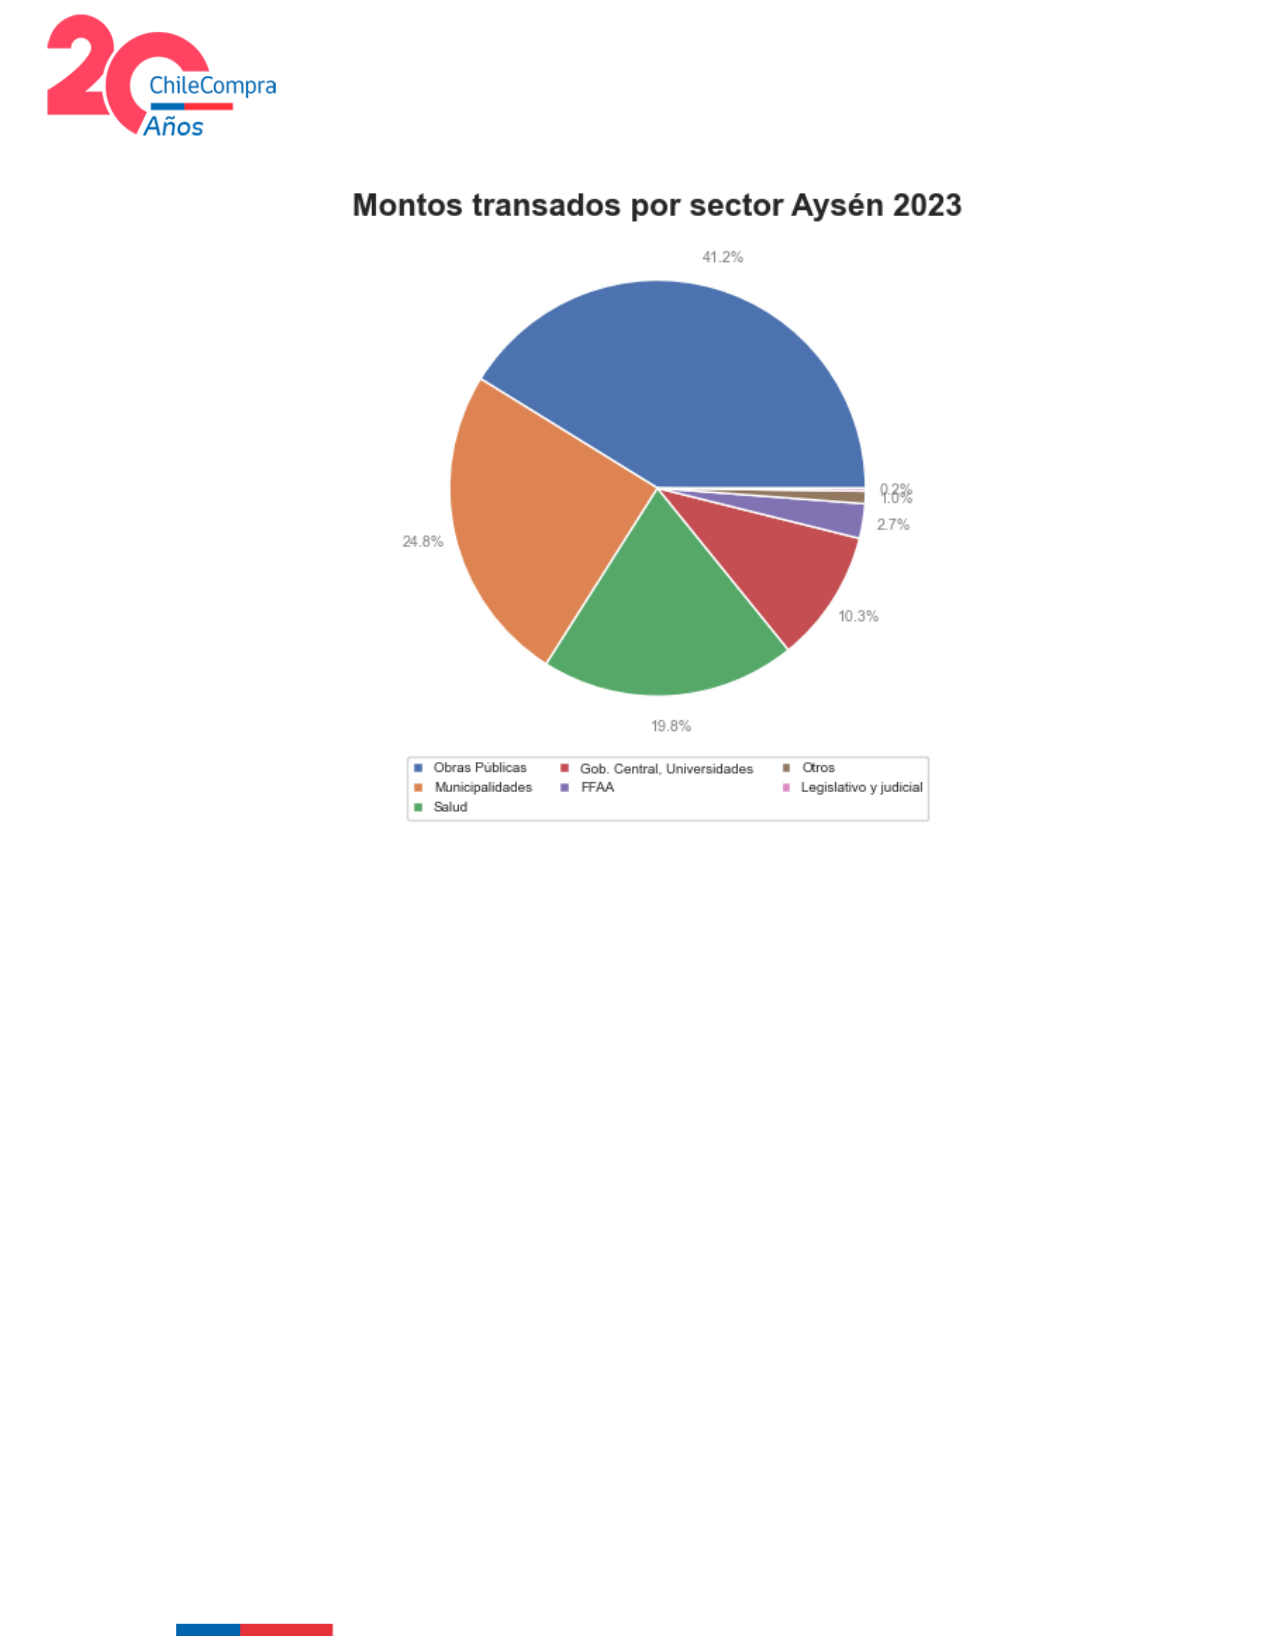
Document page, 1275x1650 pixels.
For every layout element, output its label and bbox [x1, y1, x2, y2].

picture [196, 147, 1097, 823]
picture [0, 1573, 1275, 1636]
picture [42, 9, 279, 141]
